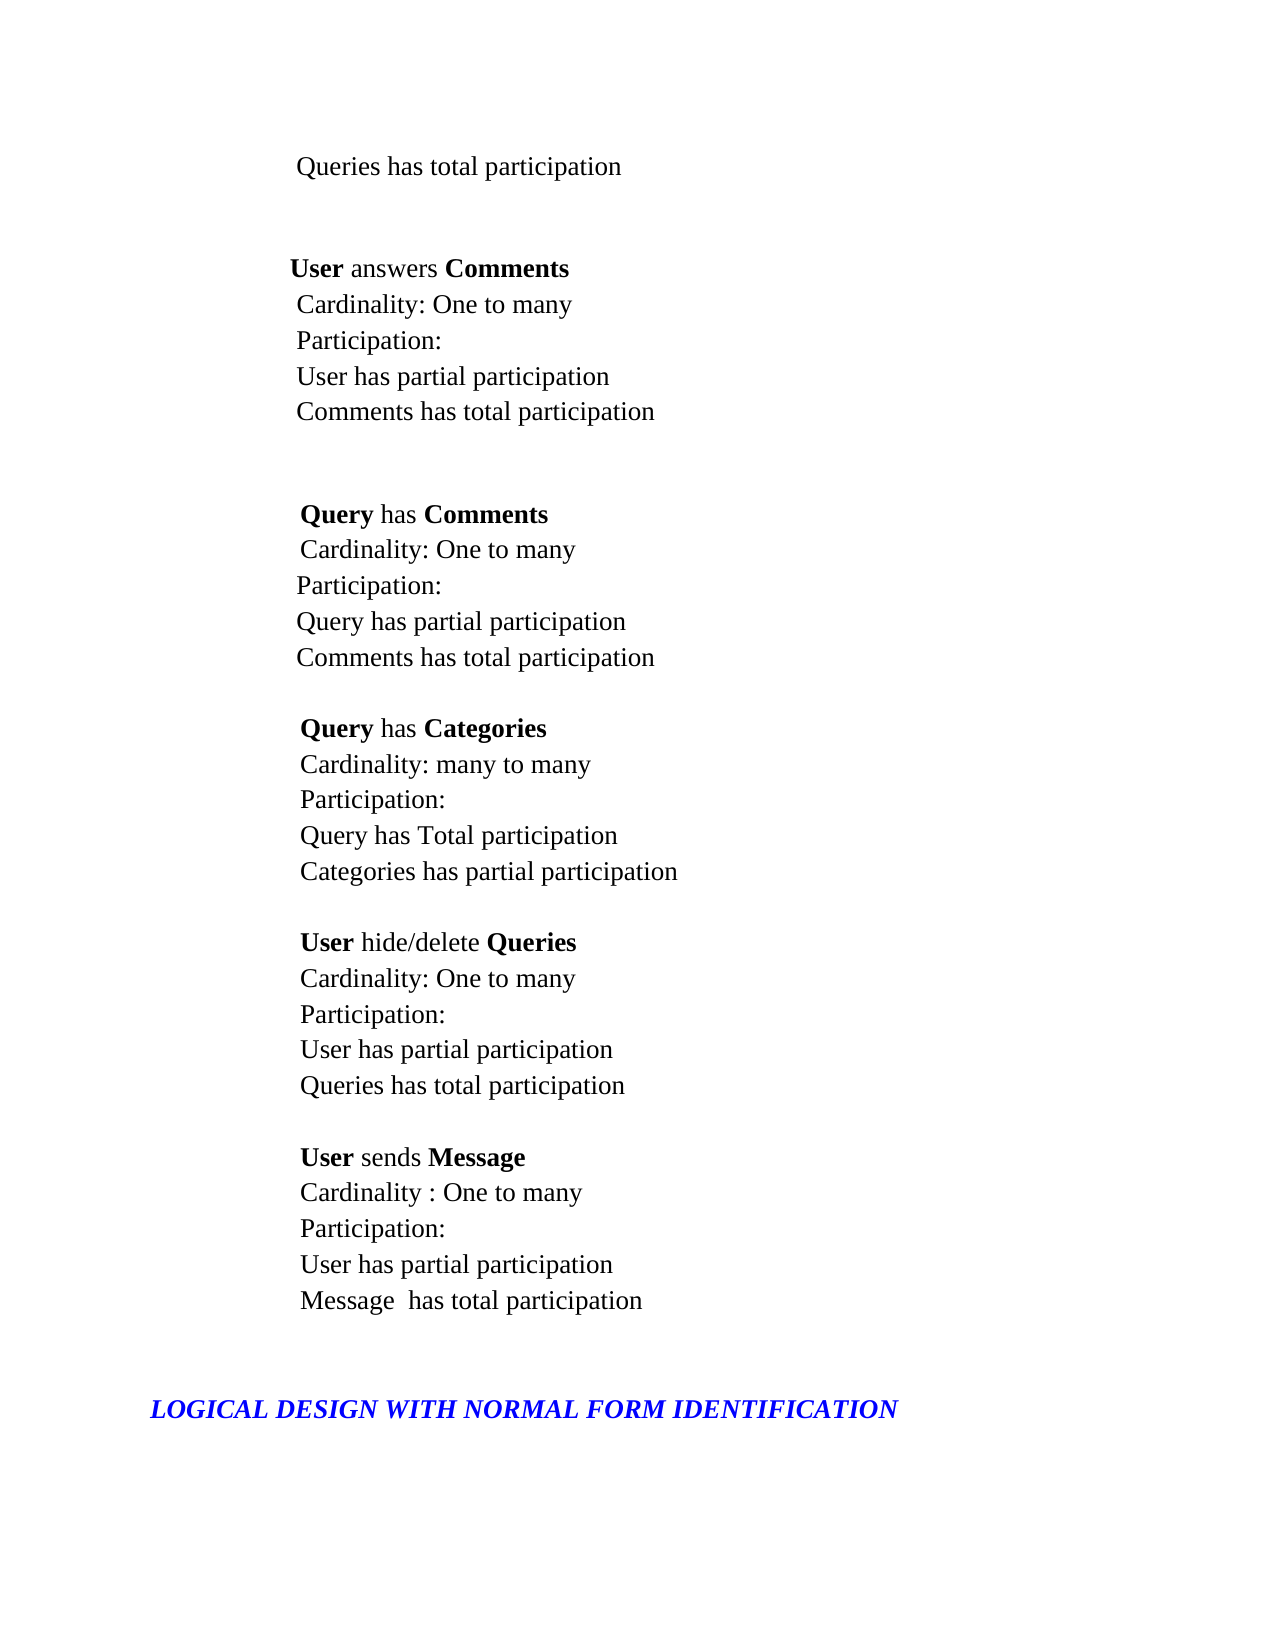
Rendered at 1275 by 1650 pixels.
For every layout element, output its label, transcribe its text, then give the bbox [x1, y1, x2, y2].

text Cardinality: One to many [262, 288, 1125, 319]
text User answers Comments [262, 252, 1125, 283]
text User has partial participation [262, 359, 1125, 391]
text Query has partial participation [262, 605, 1125, 636]
text User has partial participation [225, 1034, 1125, 1065]
text Cardinality: many to many [300, 748, 1125, 779]
subtitle LOGICAL DESIGN WITH NORMAL FORM IDENTIFICATION [150, 1393, 1125, 1424]
text User sends Message [225, 1141, 1125, 1172]
text Comments has total participation [262, 395, 1125, 426]
text Participation: [225, 1212, 1125, 1243]
text Query has Categories [300, 712, 1125, 743]
text Message has total participation [225, 1284, 1125, 1315]
text Cardinality : One to many [225, 1177, 1125, 1208]
text Query has Total participation [225, 819, 1125, 850]
text Participation: [225, 998, 1125, 1029]
text Queries has total participation [225, 1069, 1125, 1101]
text Cardinality: One to many [300, 962, 1125, 993]
text User has partial participation [225, 1248, 1125, 1279]
text Cardinality: One to many [262, 533, 1125, 564]
text Categories has partial participation [225, 855, 1125, 886]
text Participation: [225, 783, 1125, 815]
text Queries has total participation [262, 150, 1125, 181]
text Participation: [262, 324, 1125, 355]
text Comments has total participation [262, 641, 1125, 672]
text User hide/delete Queries [187, 926, 1125, 958]
text Participation: [262, 569, 1125, 600]
text Query has Comments [262, 498, 1125, 529]
